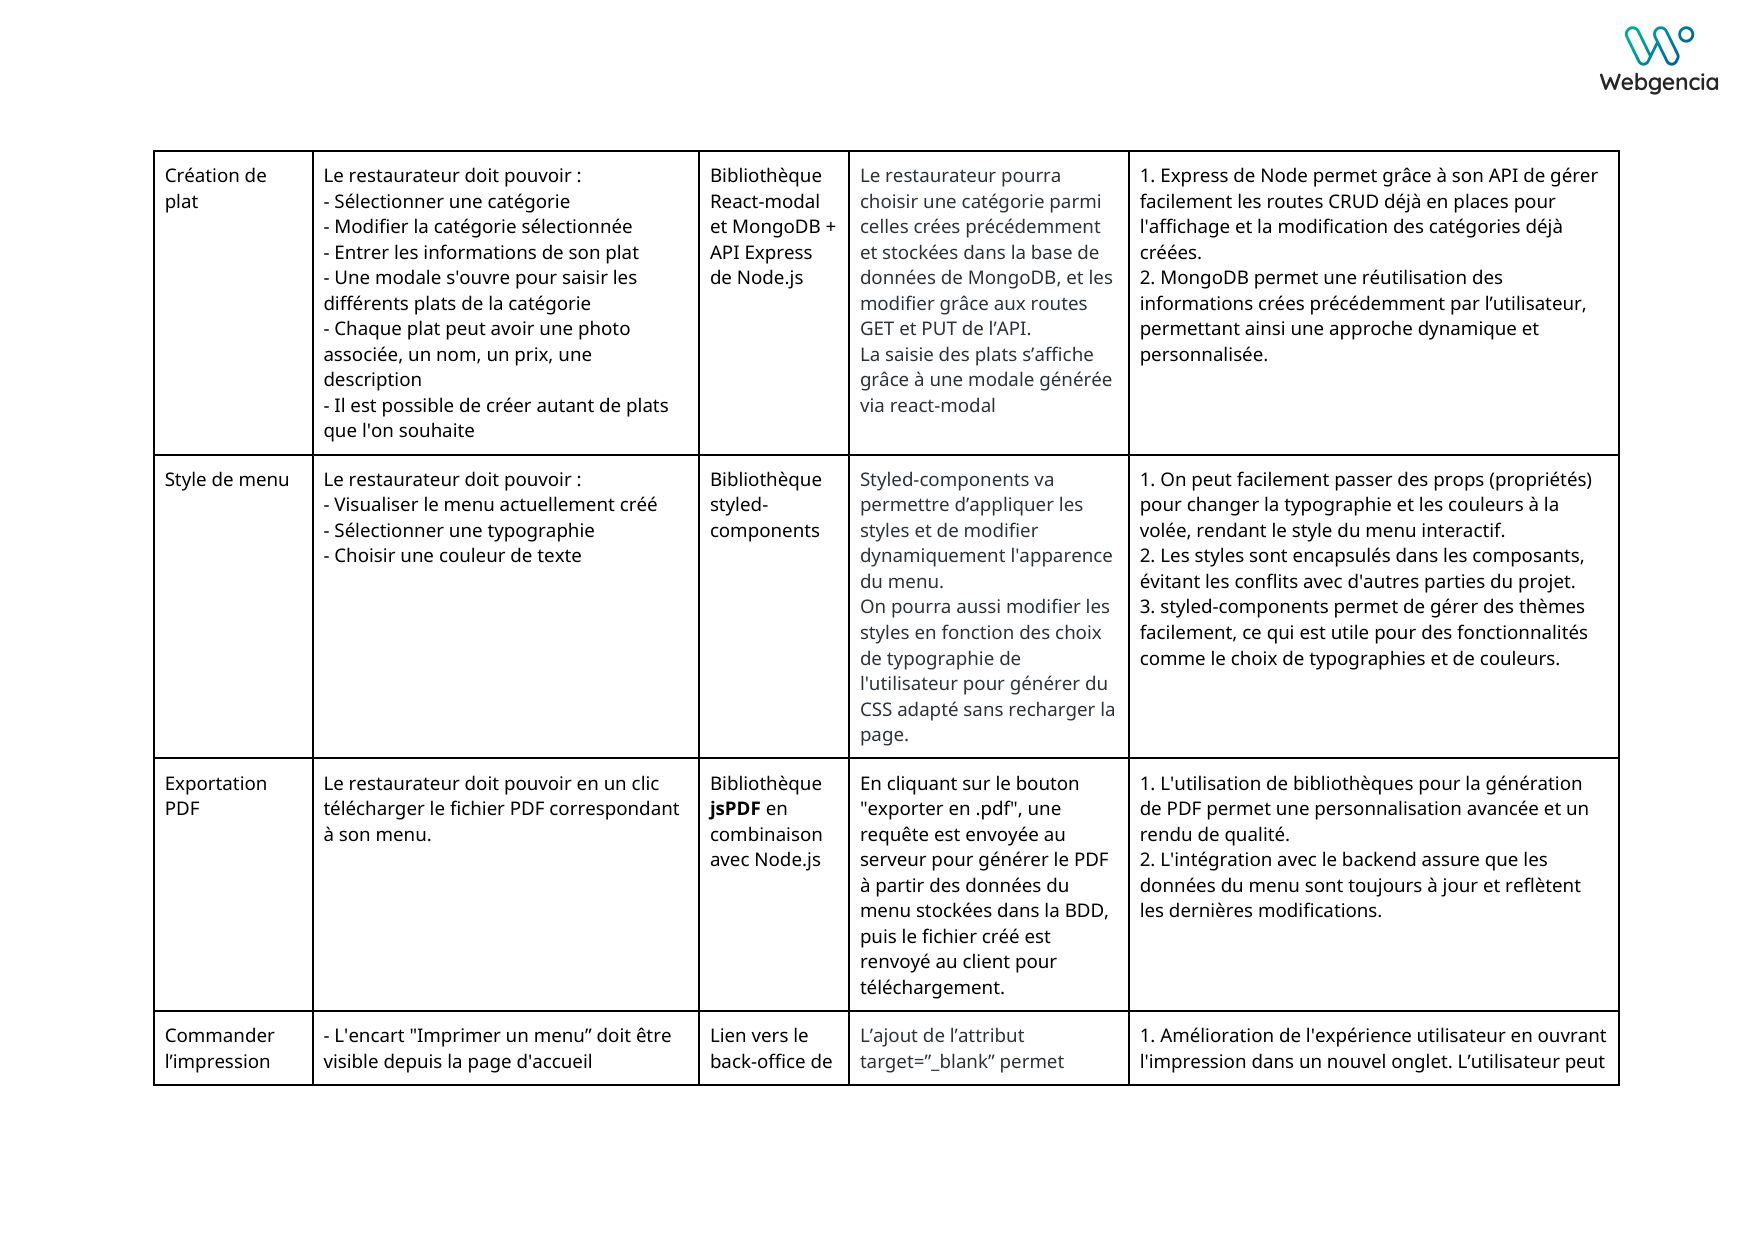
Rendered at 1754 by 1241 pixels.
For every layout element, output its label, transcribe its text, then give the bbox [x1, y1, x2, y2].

table_cell 1. Express de Node permet grâce à son API de gérer facilement les routes CRUD déjà en places pour l'affichage et la modification des catégories déjà créées. 2. MongoDB permet une réutilisation des informations crées précédemment par l’utilisateur, permettant ainsi une approche dynamique et personnalisée. [1130, 152, 1618, 454]
table_cell Style de menu [155, 456, 312, 757]
table_cell Création de plat [155, 152, 312, 454]
table_cell Styled-components va permettre d’appliquer les styles et de modifier dynamiquement l'apparence du menu. On pourra aussi modifier les styles en fonction des choix de typographie de l'utilisateur pour générer du CSS adapté sans recharger la page. [850, 456, 1128, 757]
table_cell Le restaurateur doit pouvoir : - Visualiser le menu actuellement créé - Sélectionner une typographie - Choisir une couleur de texte [314, 456, 698, 757]
table_cell 1. L'utilisation de bibliothèques pour la génération de PDF permet une personnalisation avancée et un rendu de qualité. 2. L'intégration avec le backend assure que les données du menu sont toujours à jour et reflètent les dernières modifications. [1130, 759, 1618, 1010]
table_cell En cliquant sur le bouton "exporter en .pdf", une requête est envoyée au serveur pour générer le PDF à partir des données du menu stockées dans la BDD, puis le fichier créé est renvoyé au client pour téléchargement. [850, 759, 1128, 1010]
table_cell Le restaurateur pourra choisir une catégorie parmi celles crées précédemment et stockées dans la base de données de MongoDB, et les modifier grâce aux routes GET et PUT de l’API. La saisie des plats s’affiche grâce à une modale générée via react-modal [850, 152, 1128, 454]
table_cell Bibliothèque styled-components [700, 456, 848, 757]
table_cell Le restaurateur doit pouvoir en un clic télécharger le fichier PDF correspondant à son menu. [314, 759, 698, 1010]
table_cell Lien vers le back-office de Qwenta avec attribut target=”_blank” [700, 1012, 848, 1084]
table_cell Bibliothèque React-modal et MongoDB + API Express de Node.js [700, 152, 848, 454]
table_cell Bibliothèque jsPDF en combinaison avec Node.js [700, 759, 848, 1010]
table_cell L’ajout de l’attribut target=”_blank” permet l’ouverture d’un nouvel onglet en cliquant sur “Imprimer un menu”. [850, 1012, 1128, 1084]
table_cell Commander l’impression d’un menu [155, 1012, 312, 1084]
table_cell 1. On peut facilement passer des props (propriétés) pour changer la typographie et les couleurs à la volée, rendant le style du menu interactif. 2. Les styles sont encapsulés dans les composants, évitant les conflits avec d'autres parties du projet. 3. styled-components permet de gérer des thèmes facilement, ce qui est utile pour des fonctionnalités comme le choix de typographies et de couleurs. [1130, 456, 1618, 757]
picture [1580, 20, 1739, 101]
table_cell Exportation PDF [155, 759, 312, 1010]
table_cell Le restaurateur doit pouvoir : - Sélectionner une catégorie - Modifier la catégorie sélectionnée - Entrer les informations de son plat - Une modale s'ouvre pour saisir les différents plats de la catégorie - Chaque plat peut avoir une photo associée, un nom, un prix, une description - Il est possible de créer autant de plats que l'on souhaite [314, 152, 698, 454]
